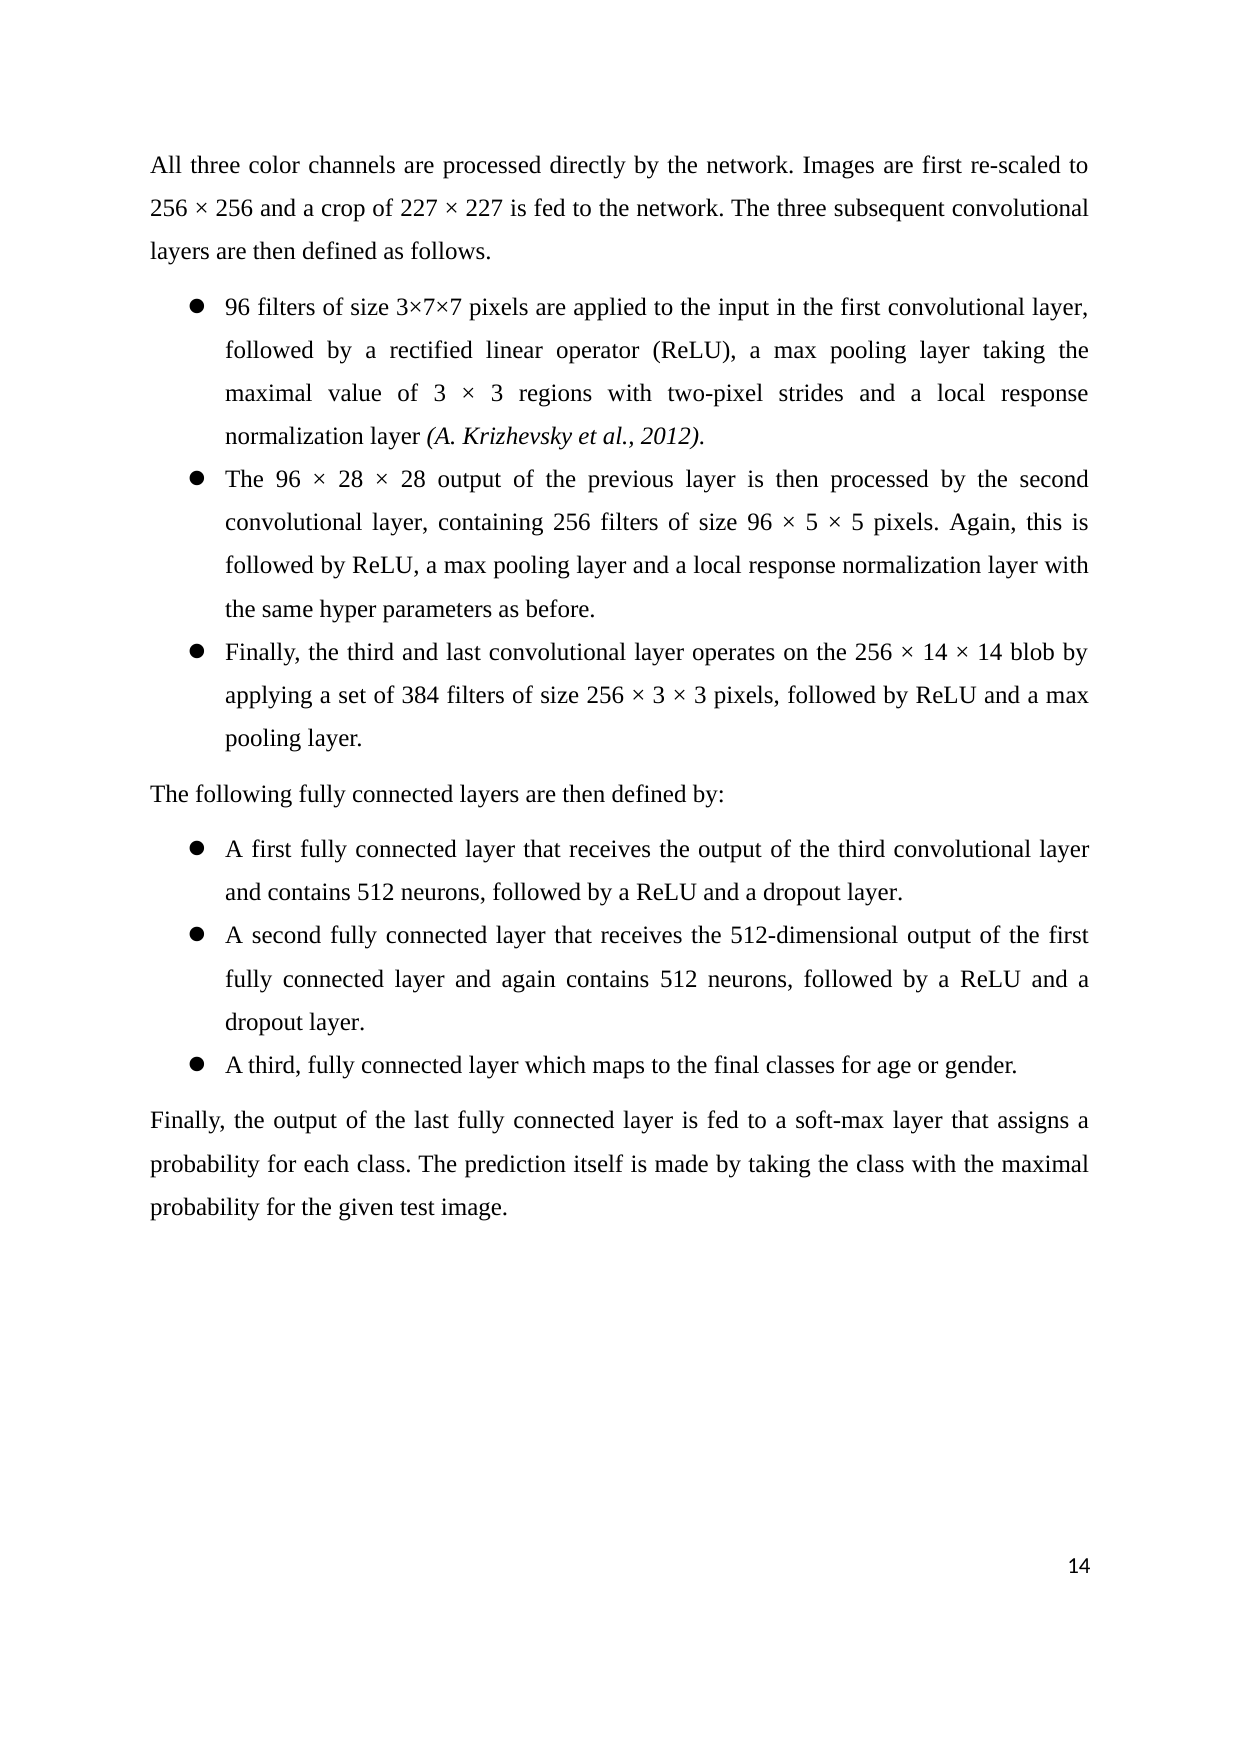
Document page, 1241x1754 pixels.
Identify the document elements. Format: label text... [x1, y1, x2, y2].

text All three color channels are processed directly by the network. Images are first re-scaled to 256 × 256 and a crop of 227 × 227 is fed to the network. The three subsequent convolutional layers are then defined as follows. [150, 150, 1090, 265]
list The 96 × 28 × 28 output of the previous layer is then processed by the second convolutional layer, containing 256 filters of size 96 × 5 × 5 pixels. Again, this is followed by ReLU, a max pooling layer and a local response normalization layer with the same hyper parameters as before. [187, 464, 1090, 622]
text The following fully connected layers are then defined by: [150, 779, 1090, 807]
list 96 filters of size 3×7×7 pixels are applied to the input in the first convolutional layer, followed by a rectified linear operator (ReLU), a max pooling layer taking the maximal value of 3 × 3 regions with two-pixel strides and a local response normalization layer (A. Krizhevsky et al., 2012). [187, 292, 1090, 450]
list A third, fully connected layer which maps to the final classes for age or gender. [187, 1050, 1090, 1079]
list Finally, the third and last convolutional layer operates on the 256 × 14 × 14 blob by applying a set of 384 filters of size 256 × 3 × 3 pixels, followed by ReLU and a max pooling layer. [187, 637, 1090, 752]
list A second fully connected layer that receives the 512-dimensional output of the first fully connected layer and again contains 512 neurons, followed by a ReLU and a dropout layer. [187, 921, 1090, 1036]
text Finally, the output of the last fully connected layer is fed to a soft-max layer that assigns a probability for each class. The prediction itself is made by taking the class with the maximal probability for the given test image. [150, 1106, 1090, 1221]
list A first fully connected layer that receives the output of the third convolutional layer and contains 512 neurons, followed by a ReLU and a dropout layer. [187, 834, 1090, 906]
